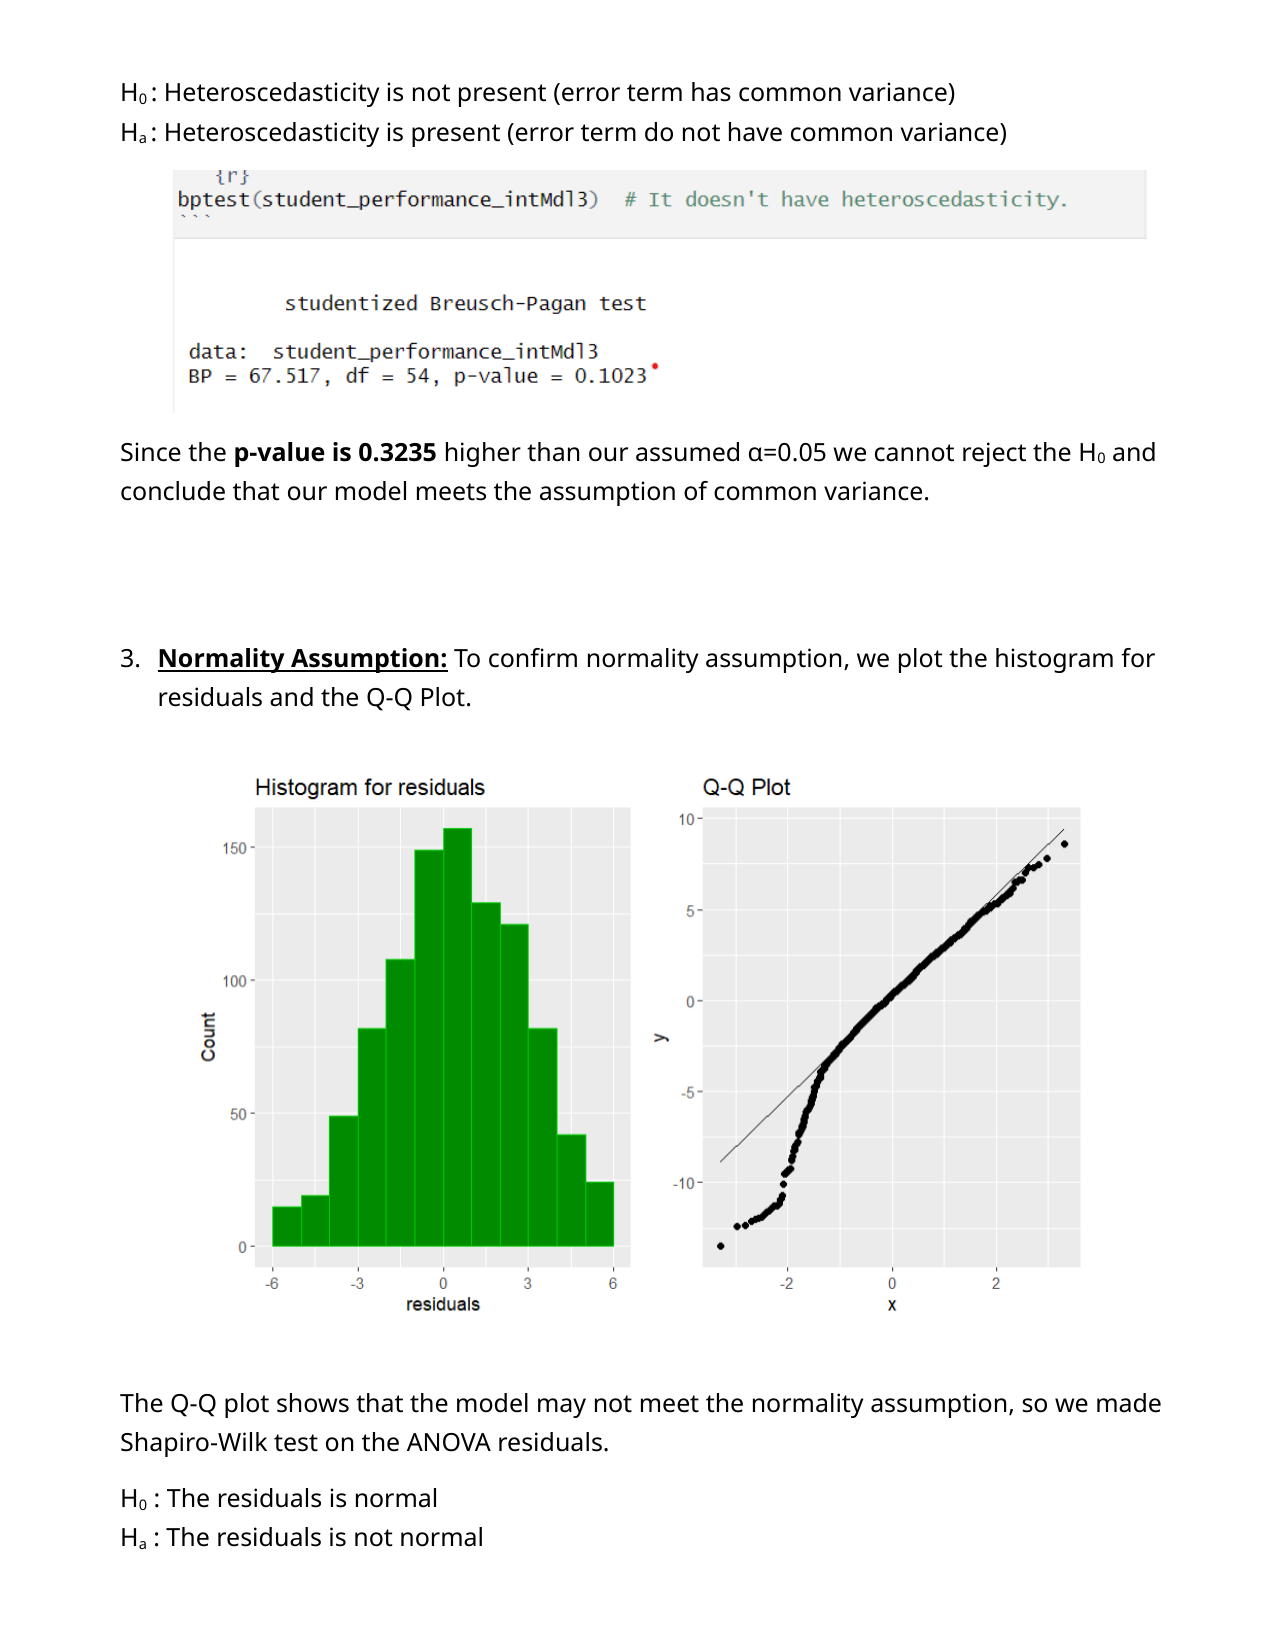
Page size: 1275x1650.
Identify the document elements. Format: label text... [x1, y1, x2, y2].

text Since the p-value is 0.3235 higher than our assumed α=0.05 we cannot reject the H0 and conclude that our model meets the assumption of common variance. [120, 434, 1200, 507]
text H0 : The residuals is normal Ha : The residuals is not normal [120, 1481, 1200, 1554]
picture [172, 170, 1148, 413]
picture [192, 758, 1166, 1325]
text H0 : Heteroscedasticity is not present (error term has common variance) Ha : Heteroscedasticity is present (error term do not have common variance) [120, 75, 1200, 148]
text The Q-Q plot shows that the model may not meet the normality assumption, so we made Shapiro-Wilk test on the ANOVA residuals. [120, 1386, 1200, 1459]
list Normality Assumption: To confirm normality assumption, we plot the histogram for residuals and the Q-Q Plot. [120, 641, 1200, 714]
